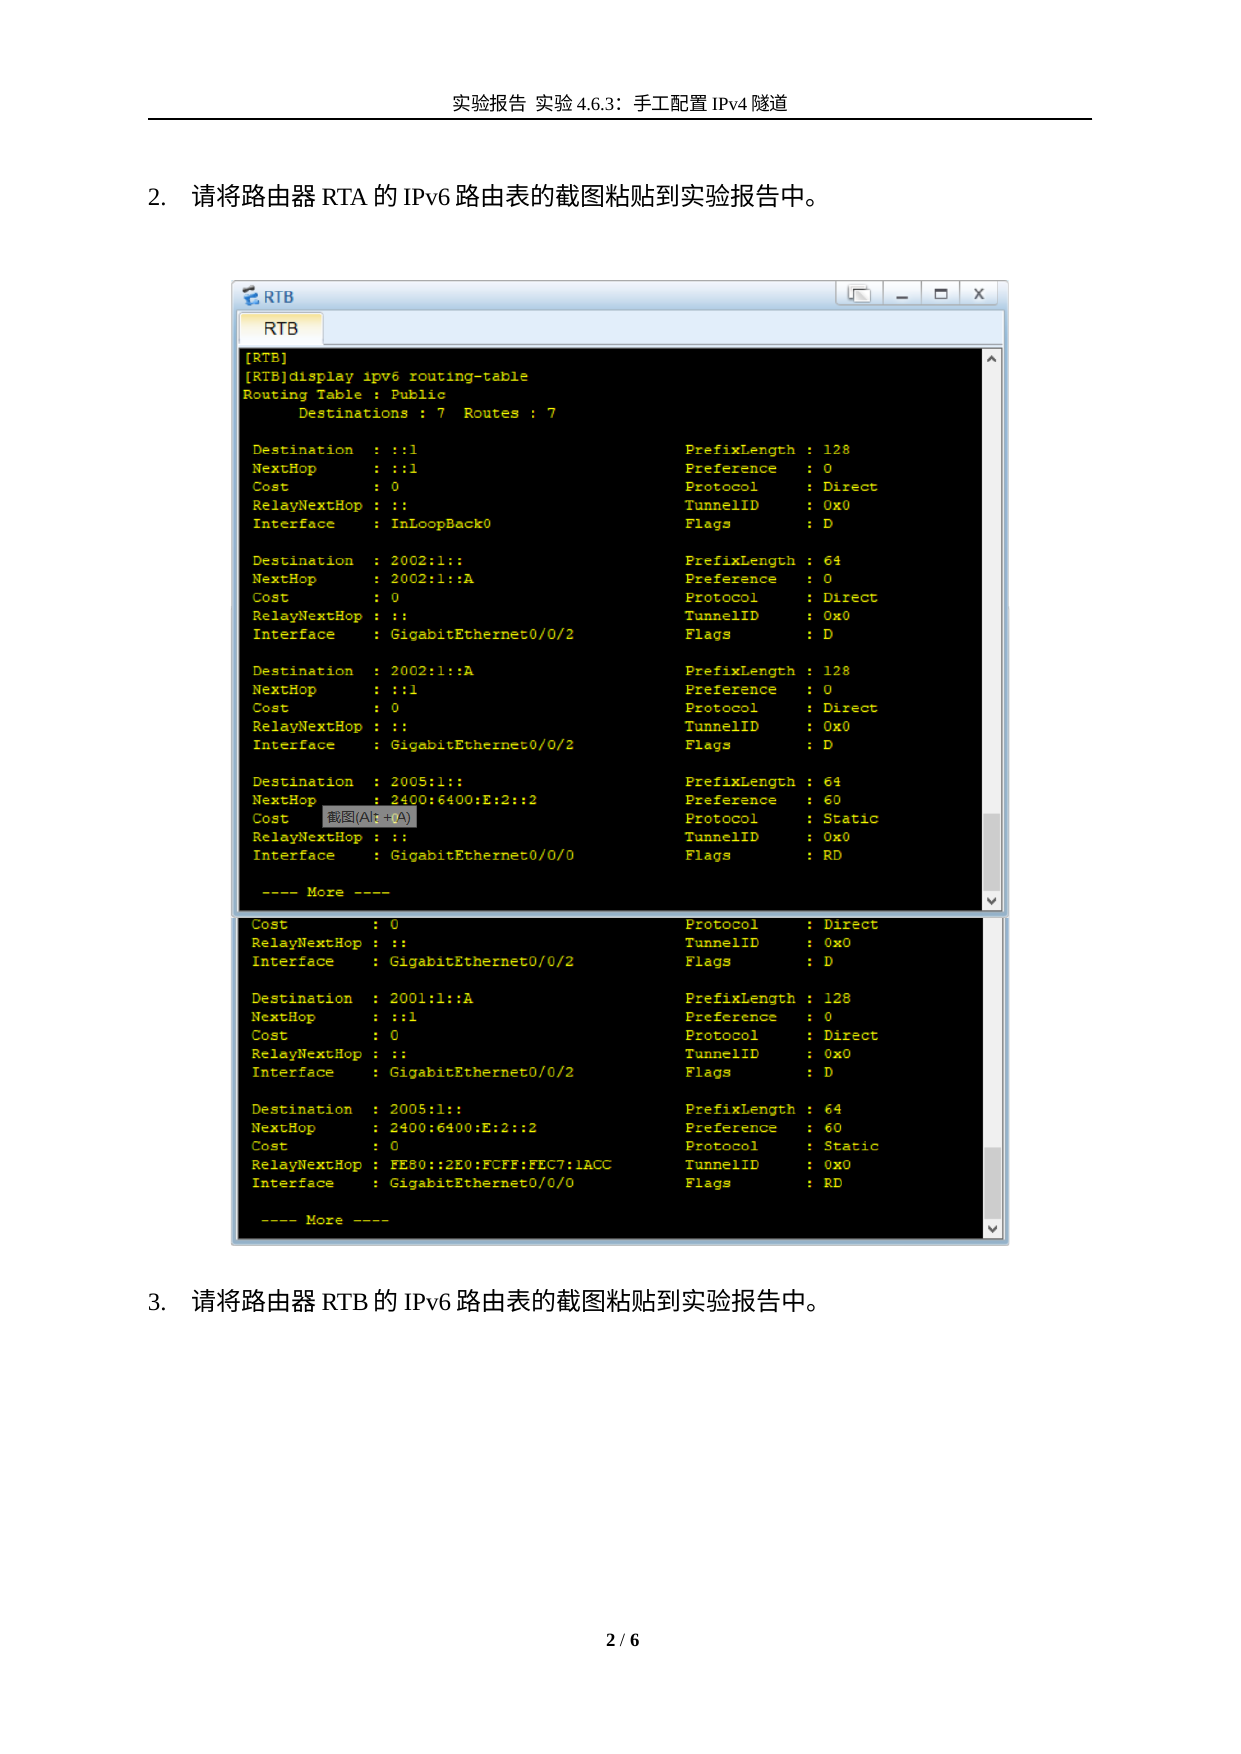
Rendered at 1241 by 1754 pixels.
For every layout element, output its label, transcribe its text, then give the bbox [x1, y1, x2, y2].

picture [230, 280, 1010, 1246]
list 请将路由器RTA的IPv6路由表的截图粘贴到实验报告中。 [148, 162, 1092, 227]
